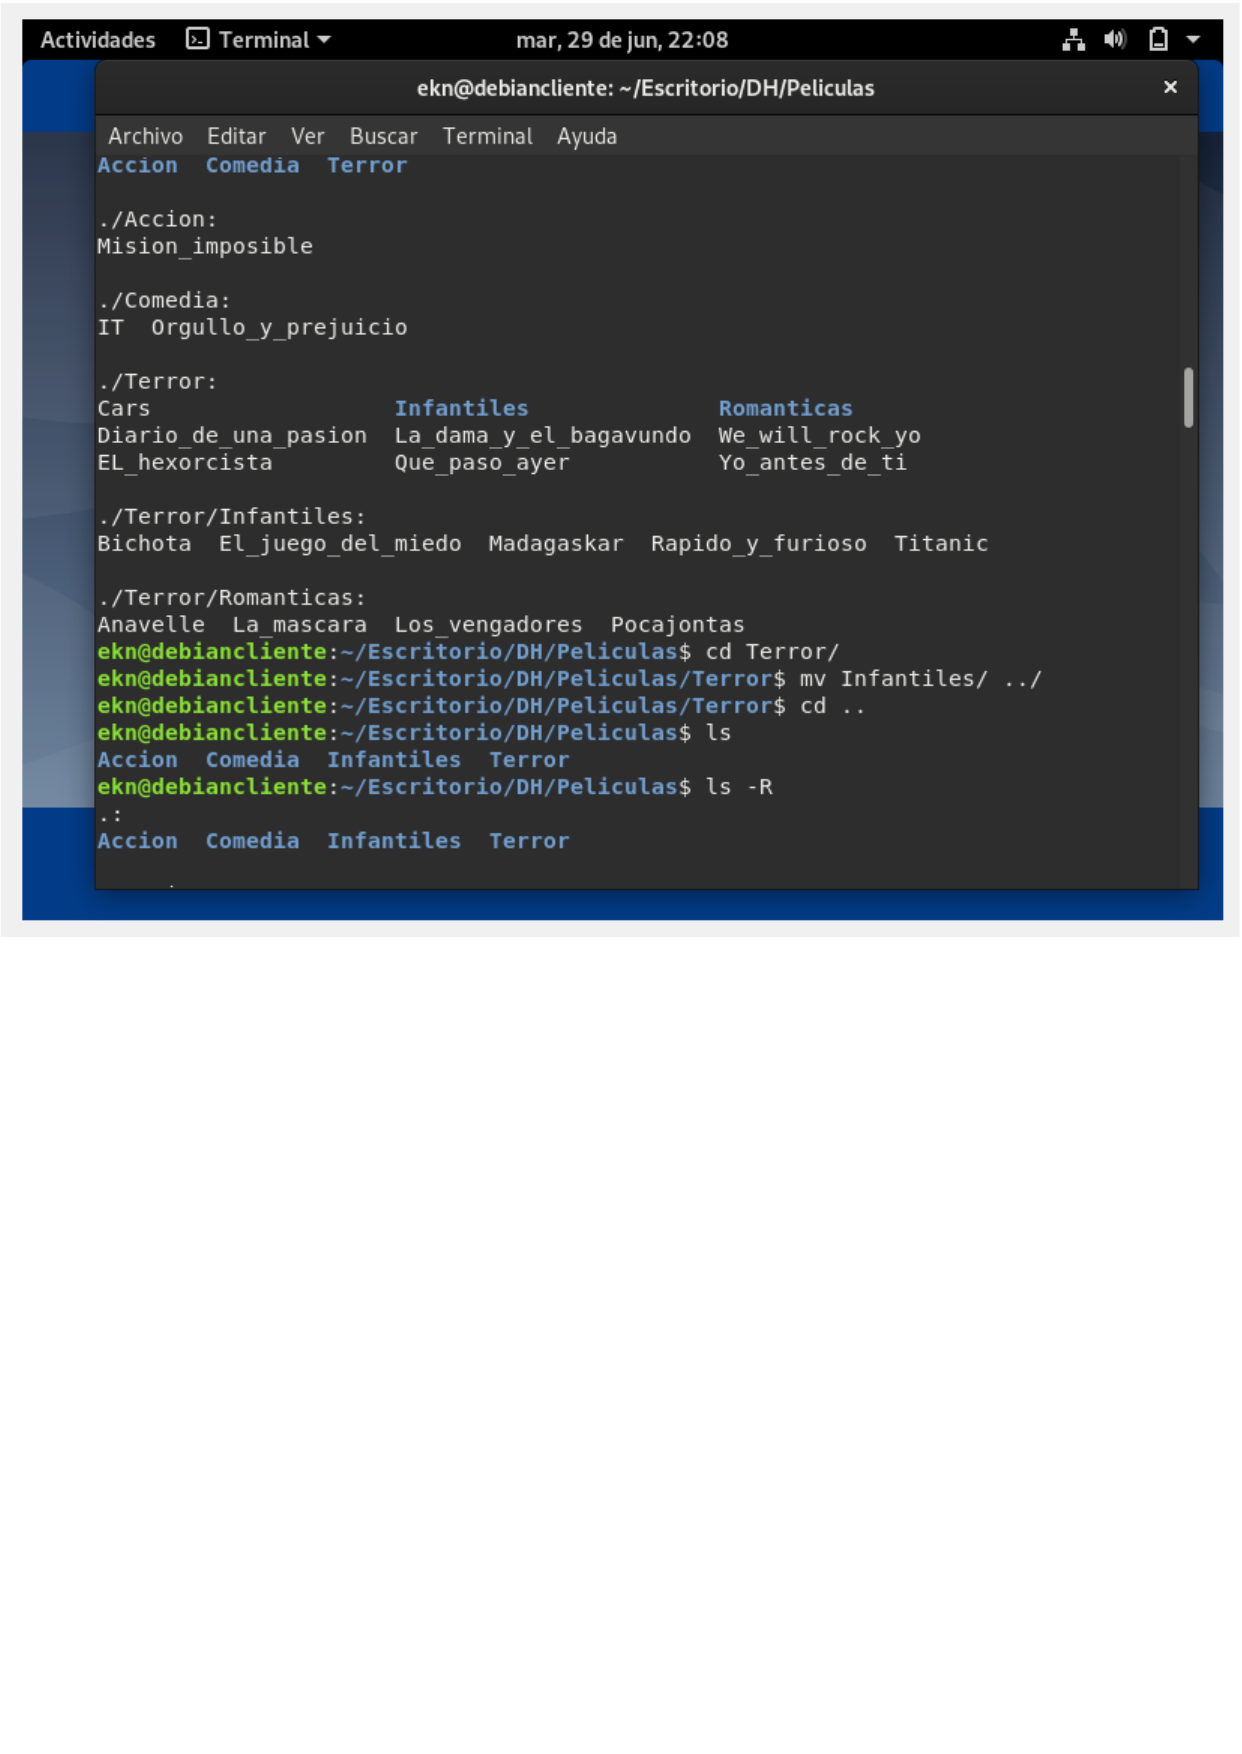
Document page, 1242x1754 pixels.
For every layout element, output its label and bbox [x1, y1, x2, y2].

picture [0, 3, 1240, 937]
